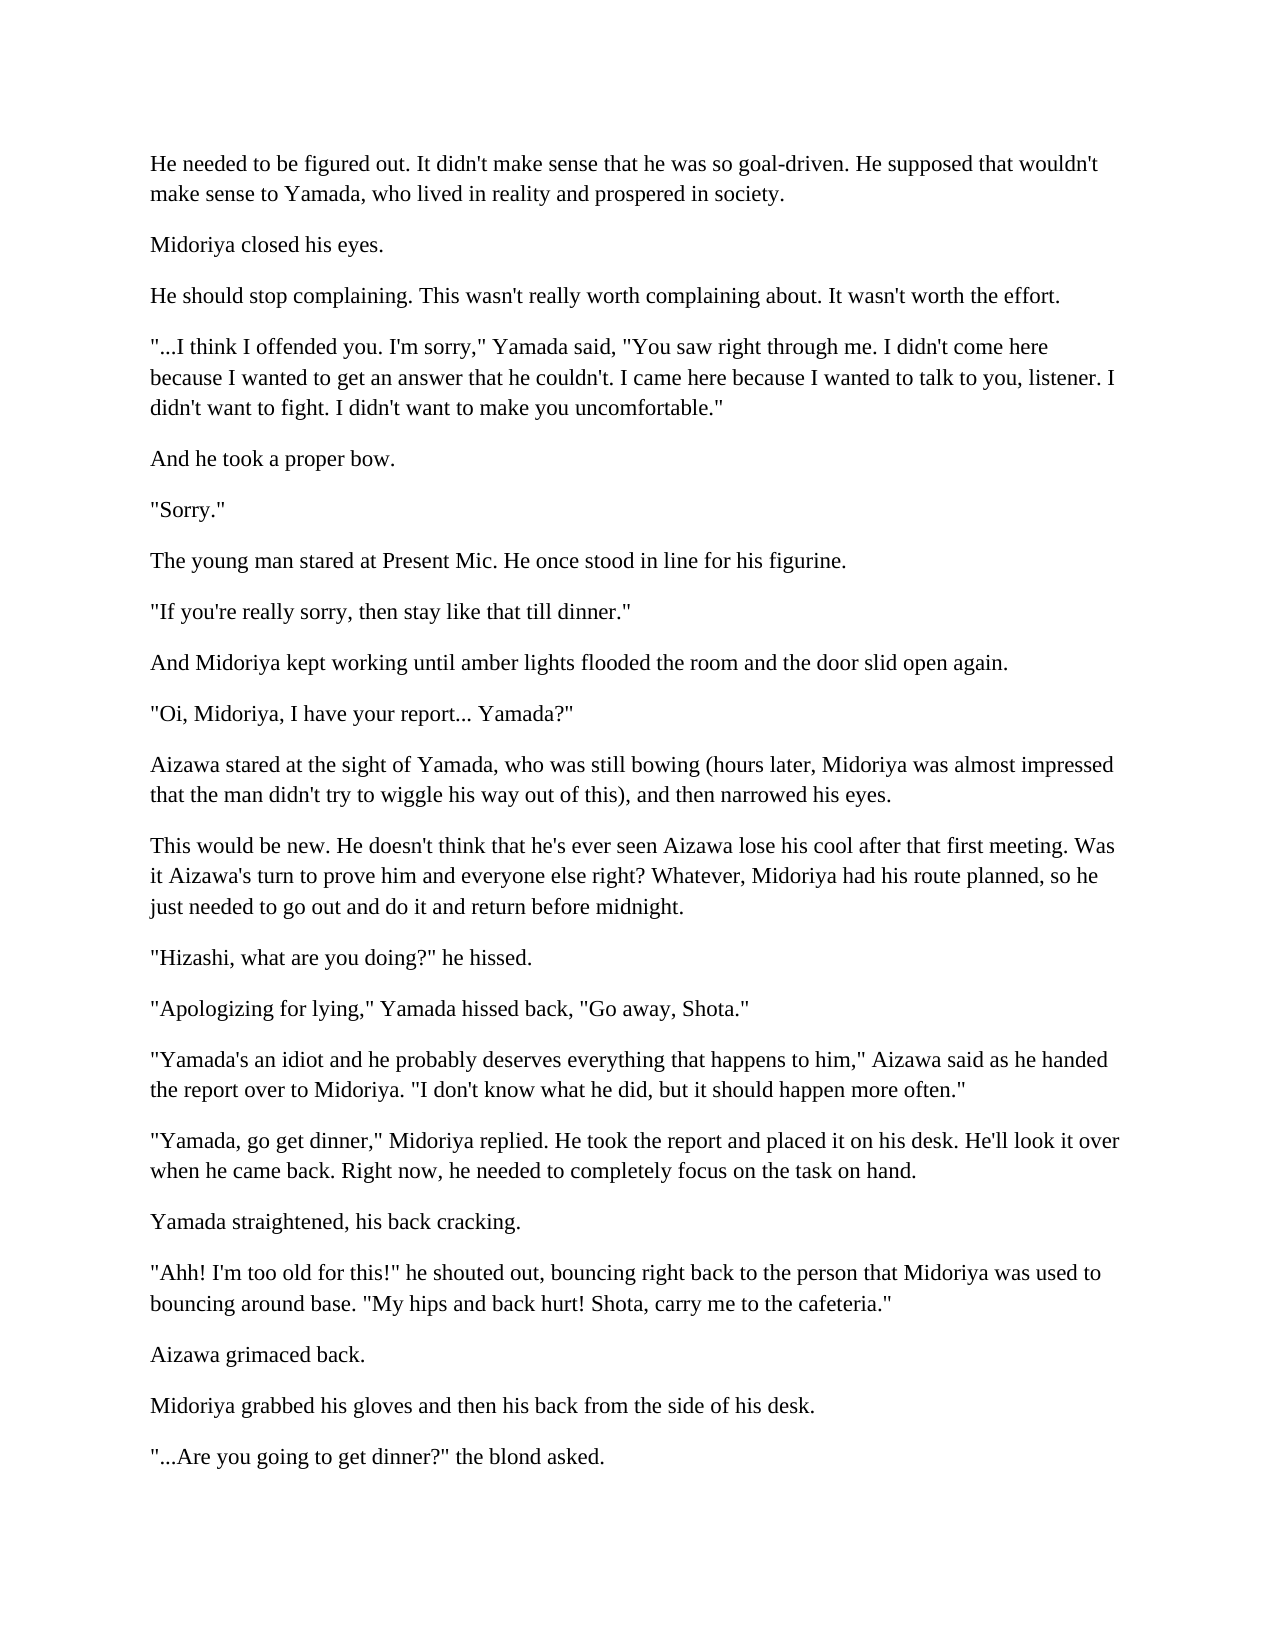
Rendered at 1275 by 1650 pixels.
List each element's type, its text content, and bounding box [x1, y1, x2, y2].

text "Ahh! I'm too old for this!" he shouted out, bouncing right back to the person that Midoriya was used to bouncing around base. "My hips and back hurt! Shota, carry me to the cafeteria." [150, 1259, 1125, 1316]
text And he took a proper bow. [150, 445, 1125, 471]
text "...Are you going to get dinner?" the blond asked. [150, 1443, 1125, 1469]
text This would be new. He doesn't think that he's ever seen Aizawa lose his cool after that first meeting. Was it Aizawa's turn to prove him and everyone else right? Whatever, Midoriya had his route planned, so he just needed to go out and do it and return before midnight. [150, 832, 1125, 919]
text Yamada straightened, his back cracking. [150, 1208, 1125, 1235]
text And Midoriya kept working until amber lights flooded the room and the door slid open again. [150, 649, 1125, 675]
text "Yamada, go get dinner," Midoriya replied. He took the report and placed it on his desk. He'll look it over when he came back. Right now, he needed to completely focus on the task on hand. [150, 1127, 1125, 1184]
text "Oi, Midoriya, I have your report... Yamada?" [150, 700, 1125, 726]
text The young man stared at Present Mic. He once stood in line for his figurine. [150, 547, 1125, 573]
text He should stop complaining. This wasn't really worth complaining about. It wasn't worth the effort. [150, 282, 1125, 309]
text "If you're really sorry, then stay like that till dinner." [150, 598, 1125, 624]
text "Yamada's an idiot and he probably deserves everything that happens to him," Aizawa said as he handed the report over to Midoriya. "I don't know what he did, but it should happen more often." [150, 1046, 1125, 1102]
text Midoriya grabbed his gloves and then his back from the side of his desk. [150, 1392, 1125, 1418]
text He needed to be figured out. It didn't make sense that he was so goal-driven. He supposed that wouldn't make sense to Yamada, who lived in reality and prospered in society. [150, 150, 1125, 207]
text Midoriya closed his eyes. [150, 231, 1125, 258]
text "...I think I offended you. I'm sorry," Yamada said, "You saw right through me. I didn't come here because I wanted to get an answer that he couldn't. I came here because I wanted to talk to you, listener. I didn't want to fight. I didn't want to make you uncomfortable." [150, 333, 1125, 420]
text Aizawa grimaced back. [150, 1341, 1125, 1367]
text "Apologizing for lying," Yamada hissed back, "Go away, Shota." [150, 995, 1125, 1021]
text "Sorry." [150, 496, 1125, 522]
text Aizawa stared at the sight of Yamada, who was still bowing (hours later, Midoriya was almost impressed that the man didn't try to wiggle his way out of this), and then narrowed his eyes. [150, 751, 1125, 808]
text "Hizashi, what are you doing?" he hissed. [150, 944, 1125, 970]
